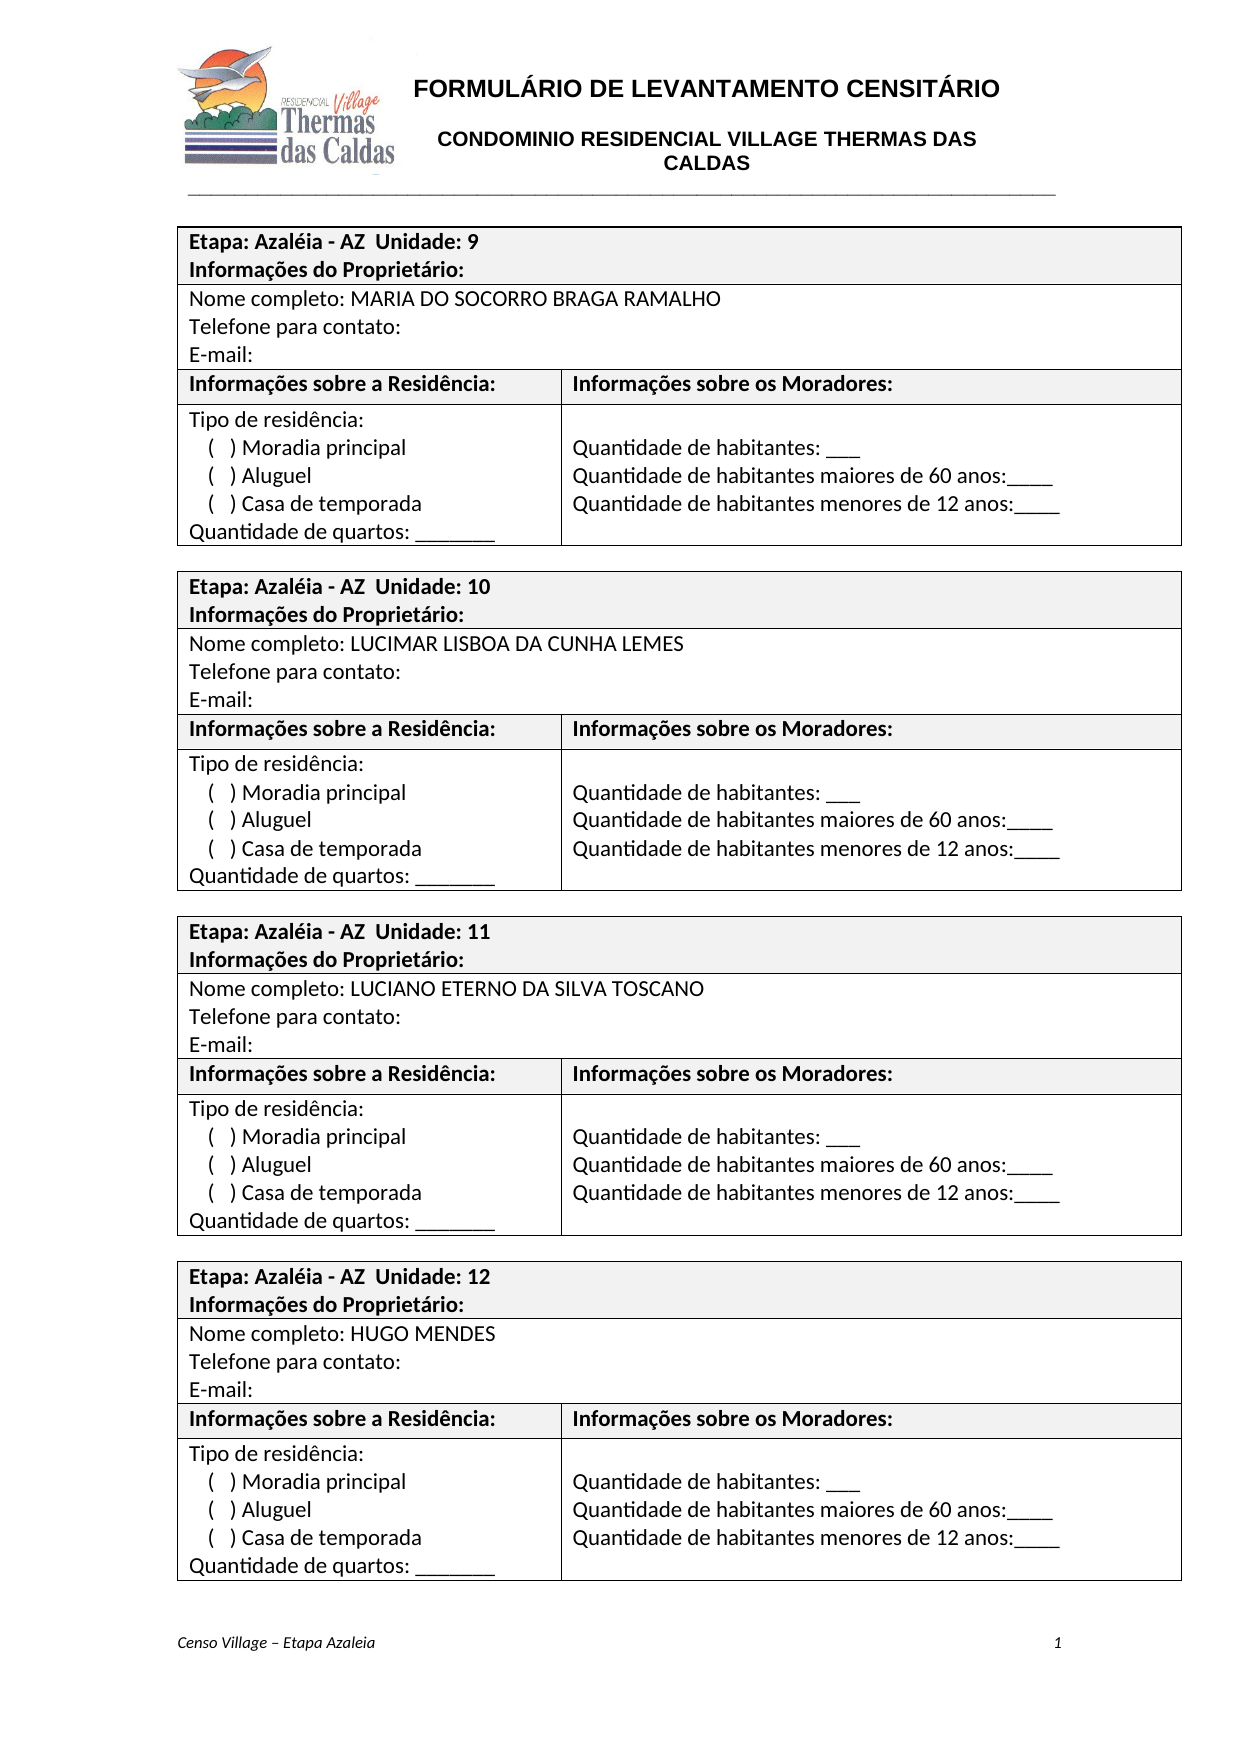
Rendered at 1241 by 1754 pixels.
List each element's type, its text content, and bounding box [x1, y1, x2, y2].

table_cell Nome completo: MARIA DO SOCORRO BRAGA RAMALHO Telefone para contato: E-mail: [178, 285, 1181, 368]
table_cell Informações sobre a Residência: [178, 370, 561, 404]
table_cell Tipo de residência: ( ) Moradia principal ( ) Aluguel ( ) Casa de temporada Quantidade de quartos: _______ [178, 405, 561, 545]
table_cell Quantidade de habitantes: ___ Quantidade de habitantes maiores de 60 anos:____ Quantidade de habitantes menores de 12 anos:____ [562, 750, 1181, 890]
table_cell Tipo de residência: ( ) Moradia principal ( ) Aluguel ( ) Casa de temporada Quantidade de quartos: _______ [178, 1095, 561, 1234]
table_cell Informações sobre os Moradores: [562, 1059, 1181, 1093]
table_header Etapa: Azaléia - AZ Unidade: 12 Informações do Proprietário: [178, 1262, 1181, 1318]
table_cell Informações sobre a Residência: [178, 1404, 561, 1438]
table_cell Informações sobre a Residência: [178, 1059, 561, 1093]
table_cell Informações sobre os Moradores: [562, 715, 1181, 748]
table_cell Tipo de residência: ( ) Moradia principal ( ) Aluguel ( ) Casa de temporada Quantidade de quartos: _______ [178, 750, 561, 890]
table_header Etapa: Azaléia - AZ Unidade: 10 Informações do Proprietário: [178, 572, 1181, 628]
table_cell Quantidade de habitantes: ___ Quantidade de habitantes maiores de 60 anos:____ Quantidade de habitantes menores de 12 anos:____ [562, 405, 1181, 545]
table_cell Quantidade de habitantes: ___ Quantidade de habitantes maiores de 60 anos:____ Quantidade de habitantes menores de 12 anos:____ [562, 1439, 1181, 1579]
table_cell Informações sobre os Moradores: [562, 1404, 1181, 1438]
table_cell Tipo de residência: ( ) Moradia principal ( ) Aluguel ( ) Casa de temporada Quantidade de quartos: _______ [178, 1439, 561, 1579]
table_cell Nome completo: LUCIANO ETERNO DA SILVA TOSCANO Telefone para contato: E-mail: [178, 974, 1181, 1058]
table_cell Informações sobre os Moradores: [562, 370, 1181, 404]
table_header Etapa: Azaléia - AZ Unidade: 11 Informações do Proprietário: [178, 917, 1181, 973]
table_cell Nome completo: LUCIMAR LISBOA DA CUNHA LEMES Telefone para contato: E-mail: [178, 629, 1181, 713]
table_cell Informações sobre a Residência: [178, 715, 561, 748]
table_cell Nome completo: HUGO MENDES Telefone para contato: E-mail: [178, 1319, 1181, 1403]
table_header Etapa: Azaléia - AZ Unidade: 9 Informações do Proprietário: [178, 228, 1181, 283]
picture [177, 37, 418, 175]
table_cell Quantidade de habitantes: ___ Quantidade de habitantes maiores de 60 anos:____ Quantidade de habitantes menores de 12 anos:____ [562, 1095, 1181, 1234]
